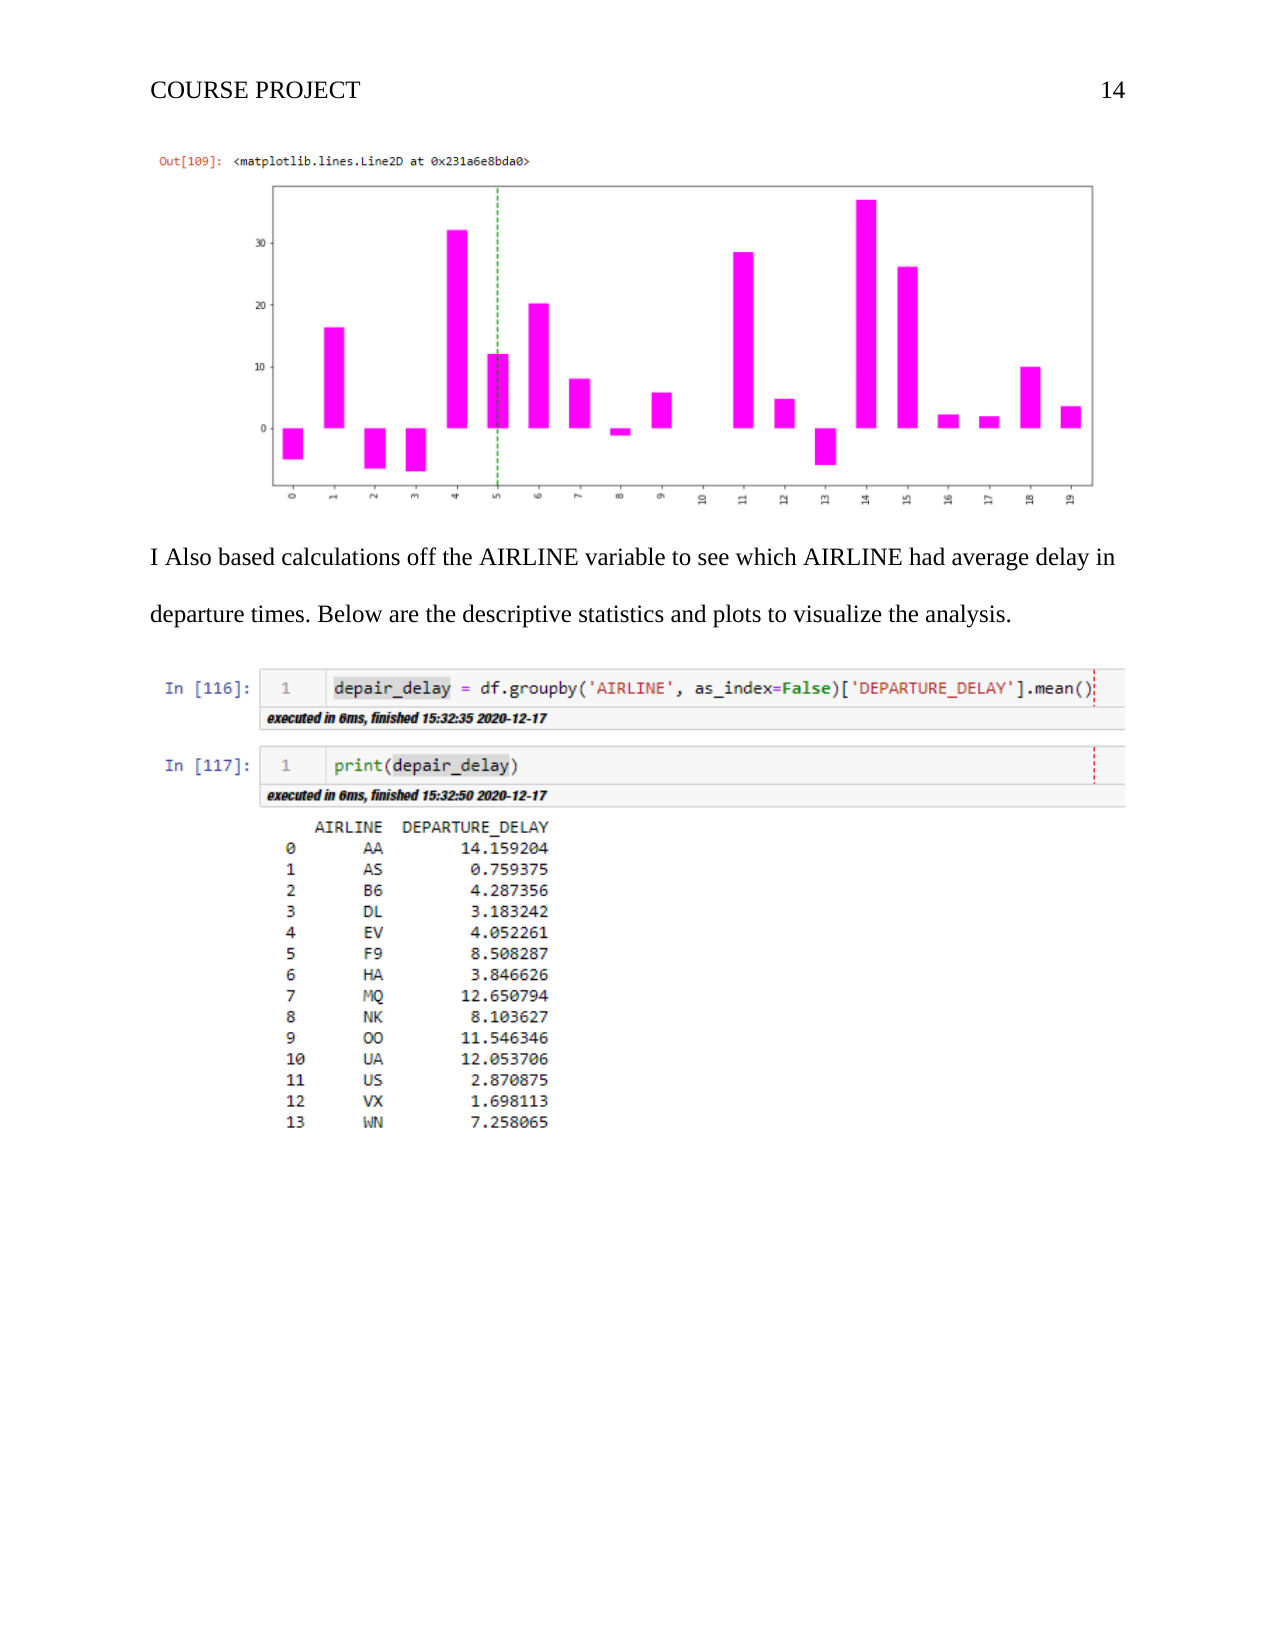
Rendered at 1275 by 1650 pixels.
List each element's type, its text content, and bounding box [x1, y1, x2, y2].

picture [150, 656, 1125, 1156]
picture [150, 150, 1125, 514]
text I Also based calculations off the AIRLINE variable to see which AIRLINE had average delay in departure times. Below are the descriptive statistics and plots to visualize the analysis. [150, 542, 1125, 628]
